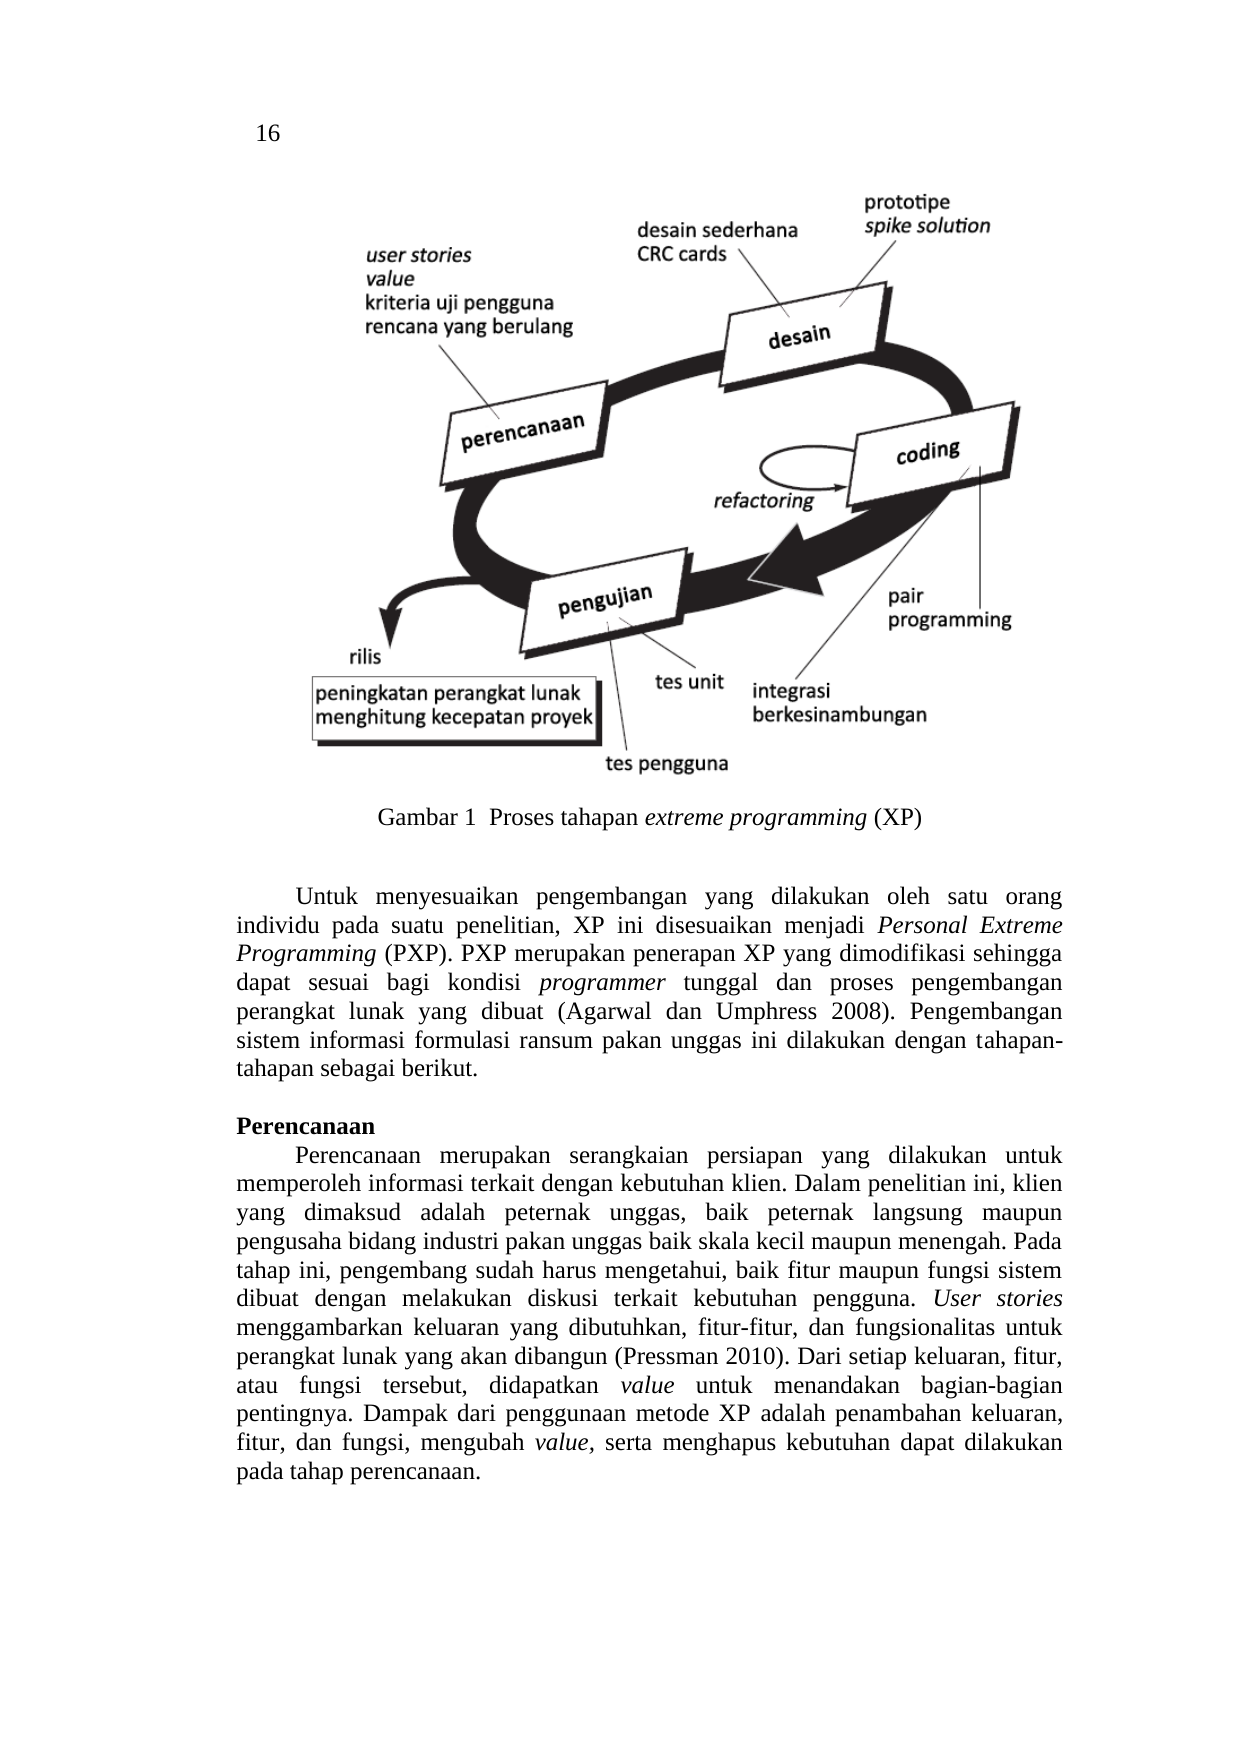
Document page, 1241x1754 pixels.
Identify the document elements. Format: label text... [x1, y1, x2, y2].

text Untuk menyesuaikan pengembangan yang dilakukan oleh satu orang individu pada suatu penelitian, XP ini disesuaikan menjadi Personal Extreme Programming (PXP). PXP merupakan penerapan XP yang dimodifikasi sehingga dapat sesuai bagi kondisi programmer tunggal dan proses pengembangan perangkat lunak yang dibuat (Agarwal dan Umphress 2008). Pengembangan sistem informasi formulasi ransum pakan unggas ini dilakukan dengan tahapan-tahapan sebagai berikut. [236, 881, 1063, 1082]
picture [295, 177, 1036, 778]
subtitle Perencanaan [236, 1111, 1063, 1140]
text Perencanaan merupakan serangkaian persiapan yang dilakukan untuk memperoleh informasi terkait dengan kebutuhan klien. Dalam penelitian ini, klien yang dimaksud adalah peternak unggas, baik peternak langsung maupun pengusaha bidang industri pakan unggas baik skala kecil maupun menengah. Pada tahap ini, pengembang sudah harus mengetahui, baik fitur maupun fungsi sistem dibuat dengan melakukan diskusi terkait kebutuhan pengguna. User stories menggambarkan keluaran yang dibutuhkan, fitur-fitur, dan fungsionalitas untuk perangkat lunak yang akan dibangun (Pressman 2010). Dari setiap keluaran, fitur, atau fungsi tersebut, didapatkan value untuk menandakan bagian-bagian pentingnya. Dampak dari penggunaan metode XP adalah penambahan keluaran, fitur, dan fungsi, mengubah value, serta menghapus kebutuhan dapat dilakukan pada tahap perencanaan. [236, 1140, 1063, 1485]
